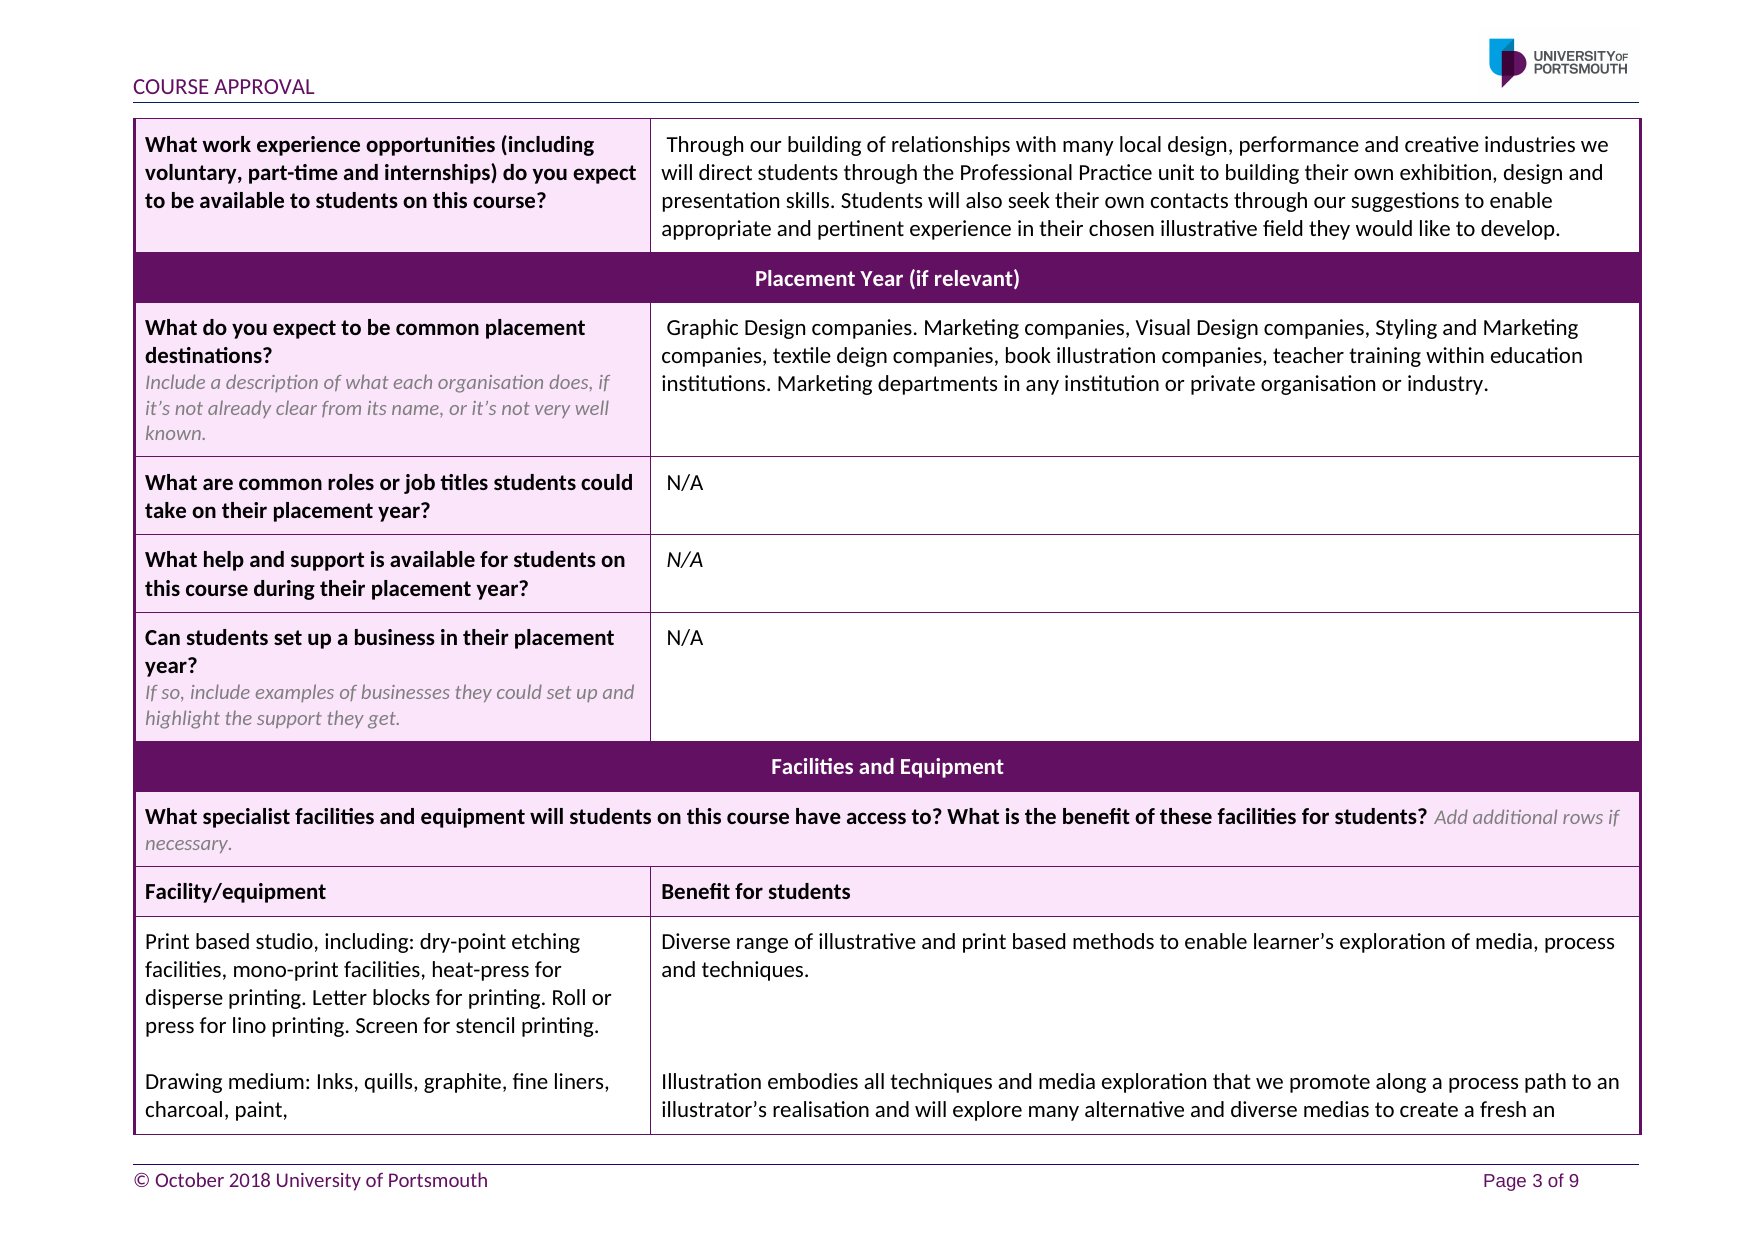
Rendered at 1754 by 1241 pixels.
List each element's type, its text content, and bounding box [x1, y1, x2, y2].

table_cell N/A [651, 457, 1639, 534]
table_cell Facility/equipment [136, 867, 650, 916]
table_cell What help and support is available for students on this course during their placement year? [136, 535, 650, 612]
table_cell What are common roles or job titles students could take on their placement year? [136, 457, 650, 534]
picture [1477, 26, 1640, 100]
table_cell Through our building of relationships with many local design, performance and creative industries we will direct students through the Professional Practice unit to building their own exhibition, design and presentation skills. Students will also seek their own contacts through our suggestions to enable appropriate and pertinent experience in their chosen illustrative field they would like to develop. [651, 119, 1639, 252]
table_cell What work experience opportunities (including voluntary, part-time and internships) do you expect to be available to students on this course? [136, 119, 650, 252]
table_cell N/A [651, 535, 1639, 612]
table_cell N/A [651, 613, 1639, 741]
table_cell Benefit for students [651, 867, 1639, 916]
table_cell What do you expect to be common placement destinations? Include a description of what each organisation does, if it’s not already clear from its name, or it’s not very well known. [136, 303, 650, 456]
table_cell Graphic Design companies. Marketing companies, Visual Design companies, Styling and Marketing companies, textile deign companies, book illustration companies, teacher training within education institutions. Marketing departments in any institution or private organisation or industry. [651, 303, 1639, 456]
table_cell Placement Year (if relevant) [136, 253, 1639, 302]
table_cell Can students set up a business in their placement year? If so, include examples of businesses they could set up and highlight the support they get. [136, 613, 650, 741]
table_cell What specialist facilities and equipment will students on this course have access to? What is the benefit of these facilities for students? Add additional rows if necessary. [136, 792, 1639, 866]
table_cell Facilities and Equipment [136, 742, 1639, 791]
